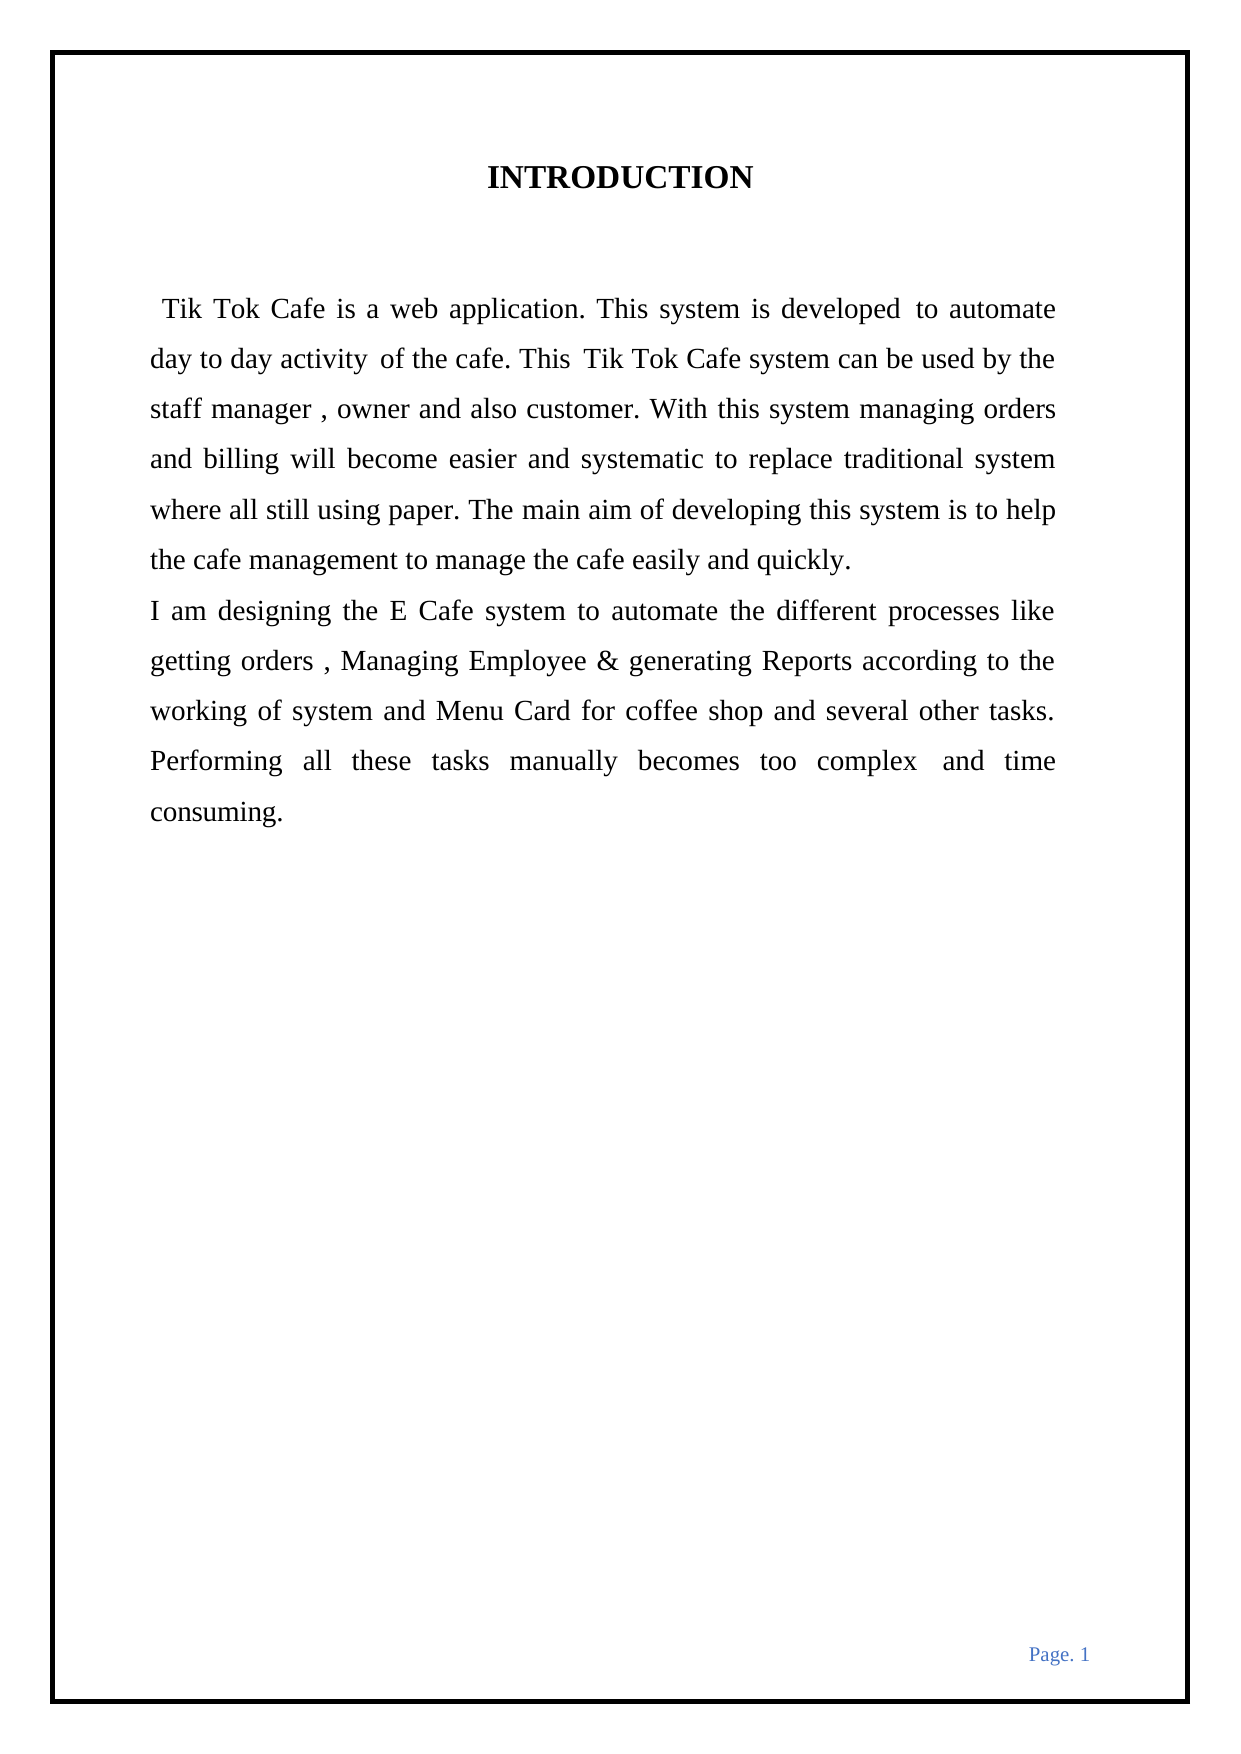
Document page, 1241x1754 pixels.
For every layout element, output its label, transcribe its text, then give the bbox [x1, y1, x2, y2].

text INTRODUCTION [150, 157, 1090, 195]
text I am designing the E Cafe system to automate the different processes like getting orders , Managing Employee & generating Reports according to the working of system and Menu Card for coffee shop and several other tasks. Performing all these tasks manually becomes too complex and time consuming. [150, 593, 1056, 827]
text Tik Tok Cafe is a web application. This system is developed to automate day to day activity of the cafe. This Tik Tok Cafe system can be used by the staff manager , owner and also customer. With this system managing orders and billing will become easier and systematic to replace traditional system where all still using paper. The main aim of developing this system is to help the cafe management to manage the cafe easily and quickly. [150, 291, 1056, 576]
